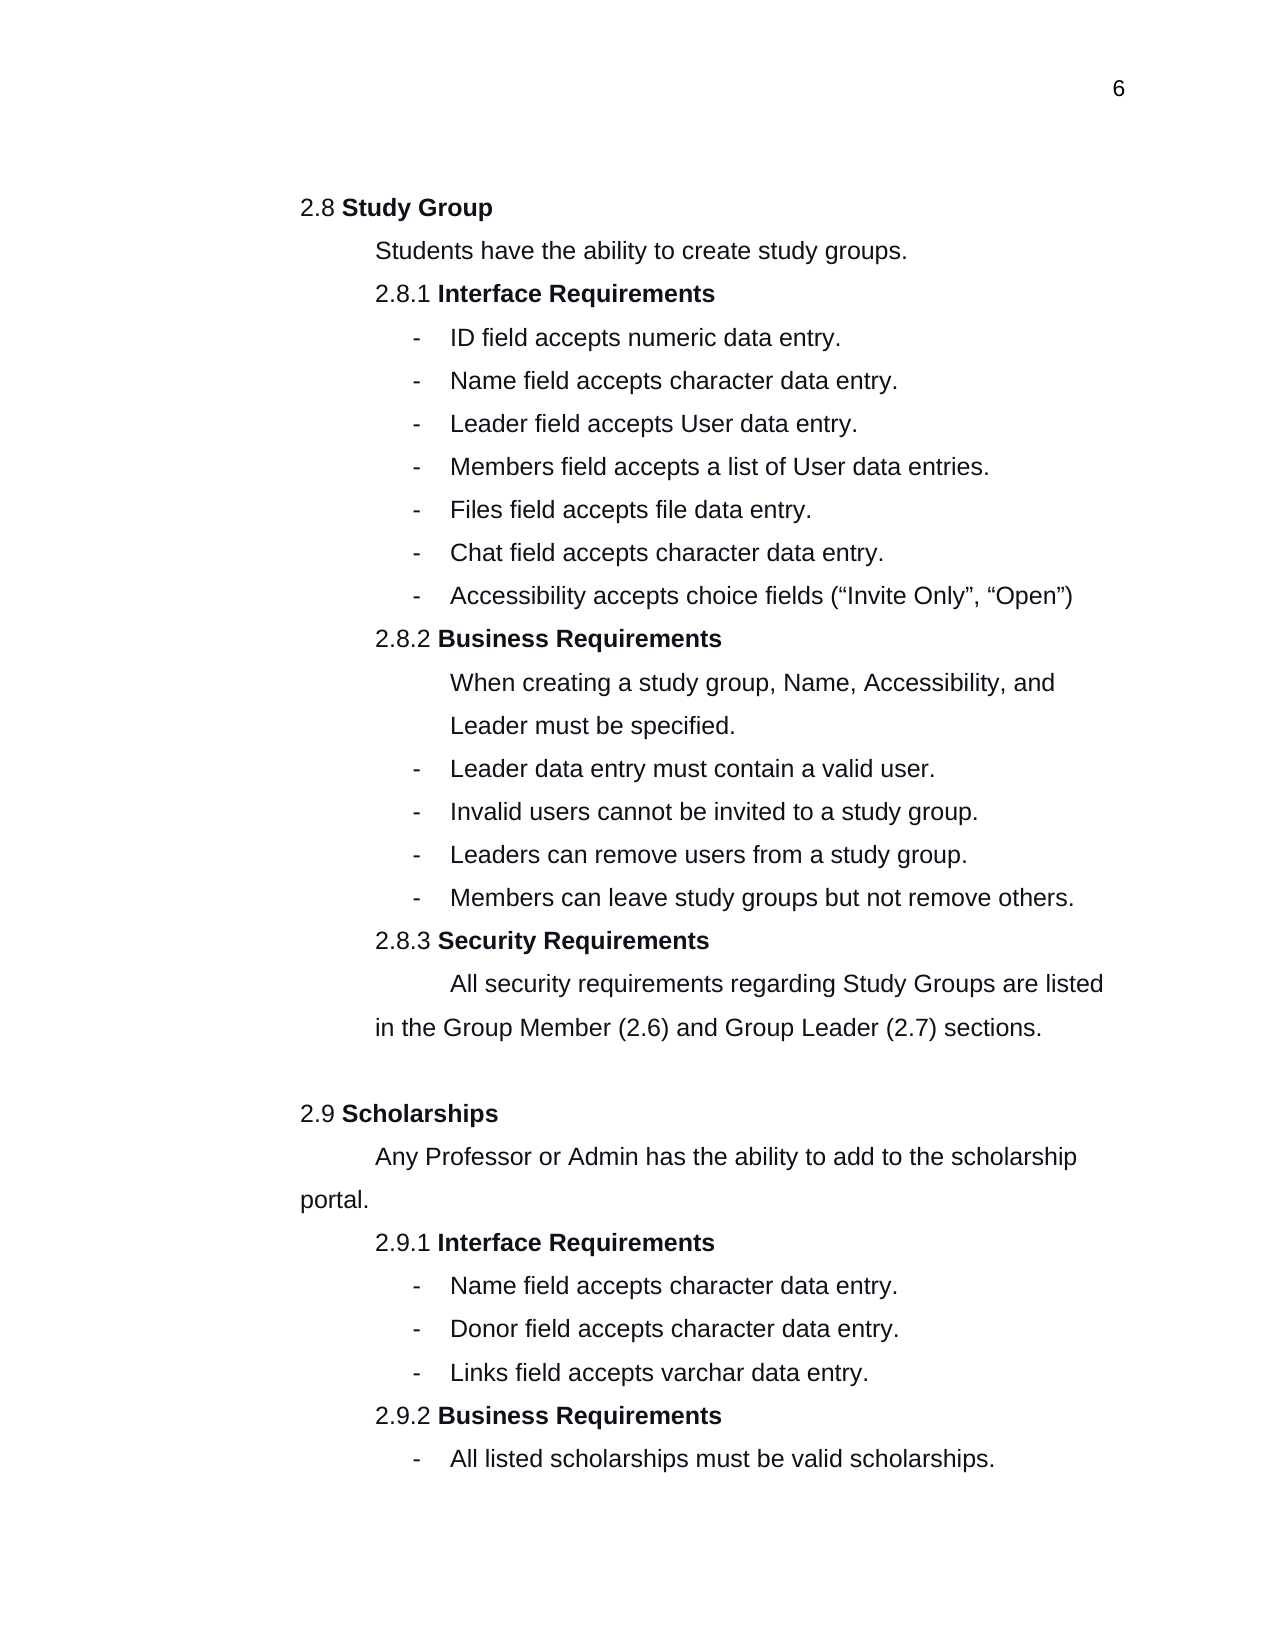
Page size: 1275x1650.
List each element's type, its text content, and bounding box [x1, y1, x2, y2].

text Students have the ability to create study groups. [150, 236, 1125, 265]
list ID field accepts numeric data entry. [412, 322, 1125, 351]
list Name field accepts character data entry. [412, 1271, 1125, 1300]
list Leader data entry must contain a valid user. [412, 754, 1125, 782]
list Leaders can remove users from a study group. [412, 840, 1125, 869]
list Members field accepts a list of User data entries. [412, 452, 1125, 481]
text 2.9 Scholarships [150, 1099, 1125, 1127]
text Any Professor or Admin has the ability to add to the scholarship portal. [300, 1142, 1125, 1214]
list Donor field accepts character data entry. [412, 1314, 1125, 1343]
list Members can leave study groups but not remove others. [412, 883, 1125, 912]
list Links field accepts varchar data entry. [412, 1357, 1125, 1386]
text 2.8.1 Interface Requirements [150, 279, 1125, 308]
text 2.9.2 Business Requirements [150, 1401, 1125, 1429]
list Chat field accepts character data entry. [412, 538, 1125, 567]
list Files field accepts file data entry. [412, 495, 1125, 524]
text 2.8.3 Security Requirements [150, 926, 1125, 955]
list Name field accepts character data entry. [412, 366, 1125, 394]
text 2.9.1 Interface Requirements [150, 1228, 1125, 1257]
list Invalid users cannot be invited to a study group. [412, 797, 1125, 826]
list All listed scholarships must be valid scholarships. [412, 1444, 1125, 1472]
list Accessibility accepts choice fields (“Invite Only”, “Open”) [412, 581, 1125, 610]
text When creating a study group, Name, Accessibility, and Leader must be specified. [375, 667, 1125, 739]
text 2.8 Study Group [150, 193, 1125, 222]
text All security requirements regarding Study Groups are listed in the Group Member (2.6) and Group Leader (2.7) sections. [375, 969, 1125, 1041]
text 2.8.2 Business Requirements [150, 624, 1125, 653]
list Leader field accepts User data entry. [412, 409, 1125, 437]
